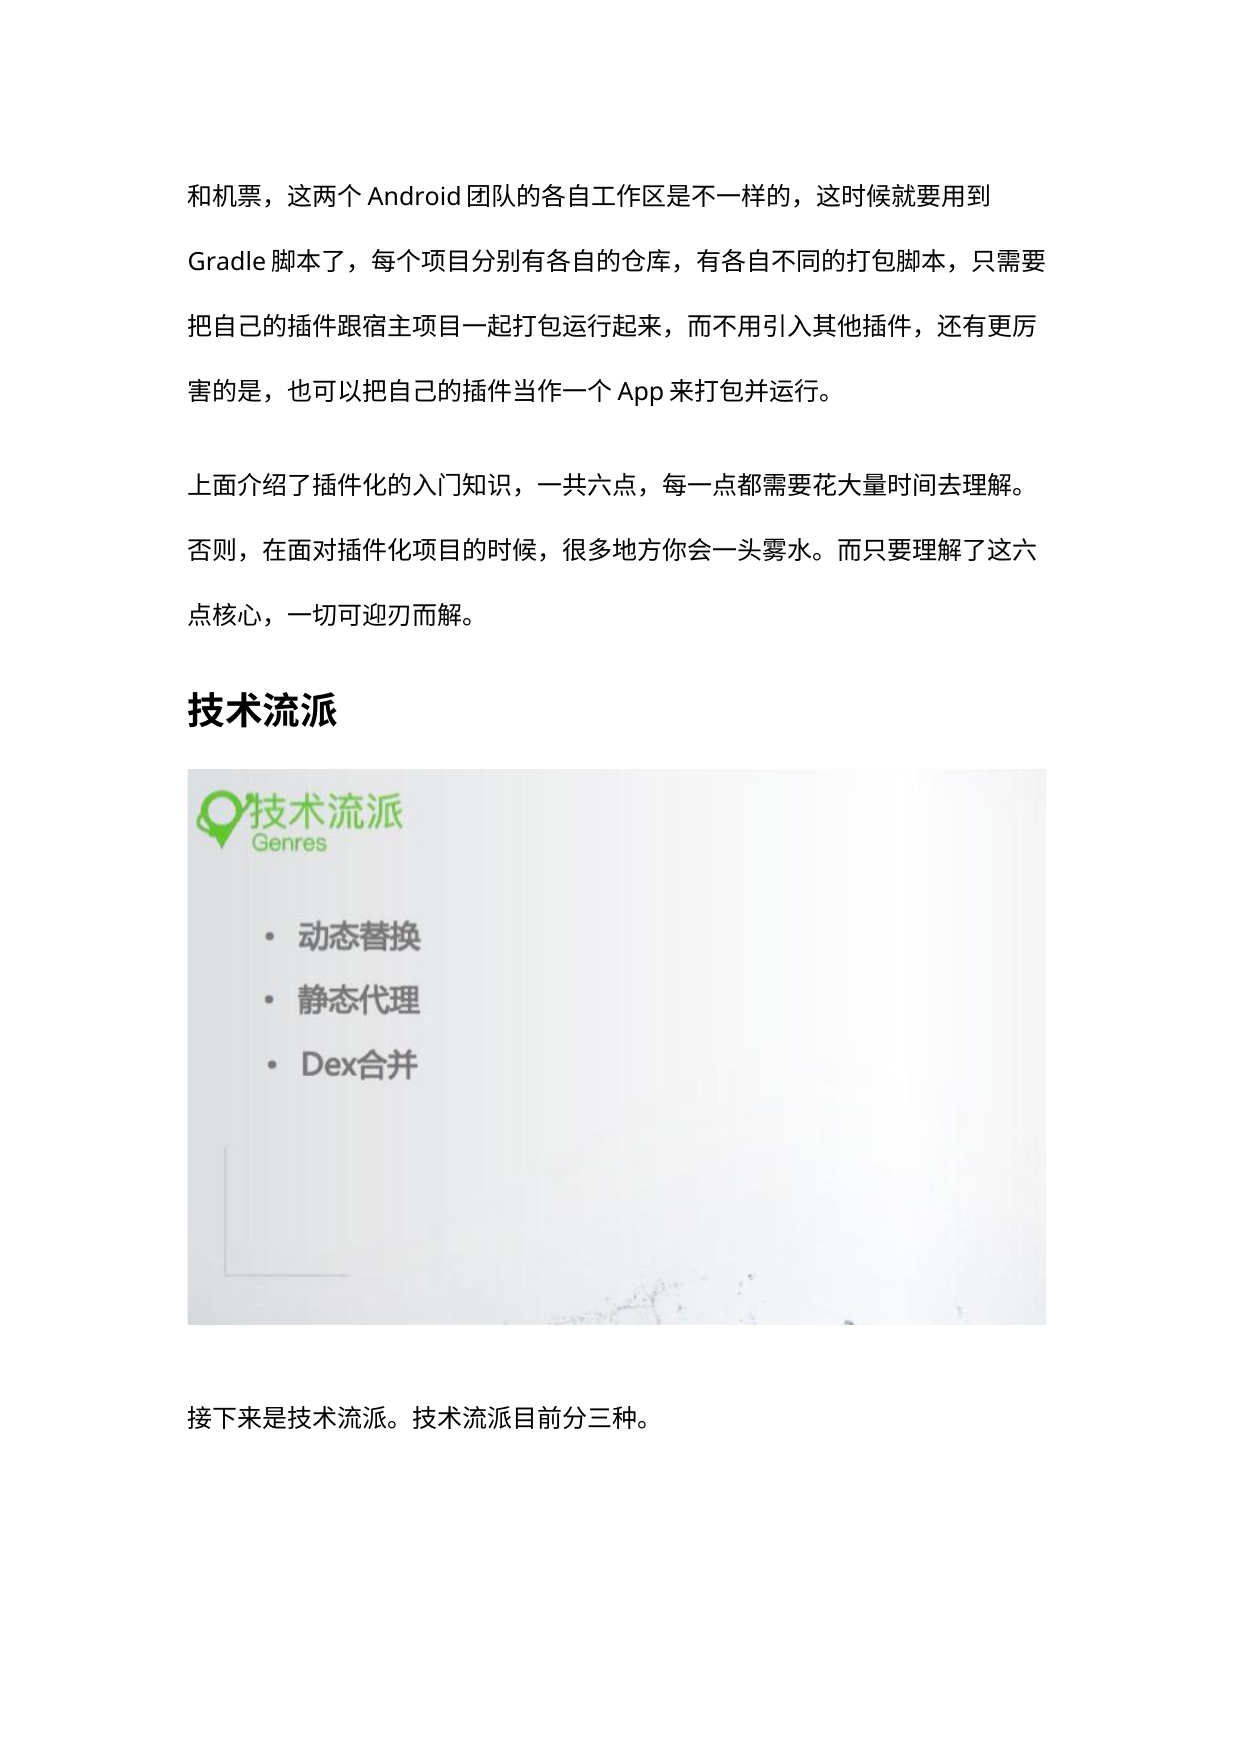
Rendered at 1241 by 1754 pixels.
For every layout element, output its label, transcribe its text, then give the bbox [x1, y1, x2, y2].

picture [187, 769, 1047, 1325]
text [187, 162, 1053, 422]
text 接下来是技术流派。技术流派目前分三种。 [187, 1384, 1053, 1449]
text 技术流派 [187, 675, 1053, 740]
text 上面介绍了插件化的入门知识，一共六点，每一点都需要花大量时间去理解。否则，在面对插件化项目的时候，很多地方你会一头雾水。而只要理解了这六点核心，一切可迎刃而解。 [187, 451, 1053, 646]
